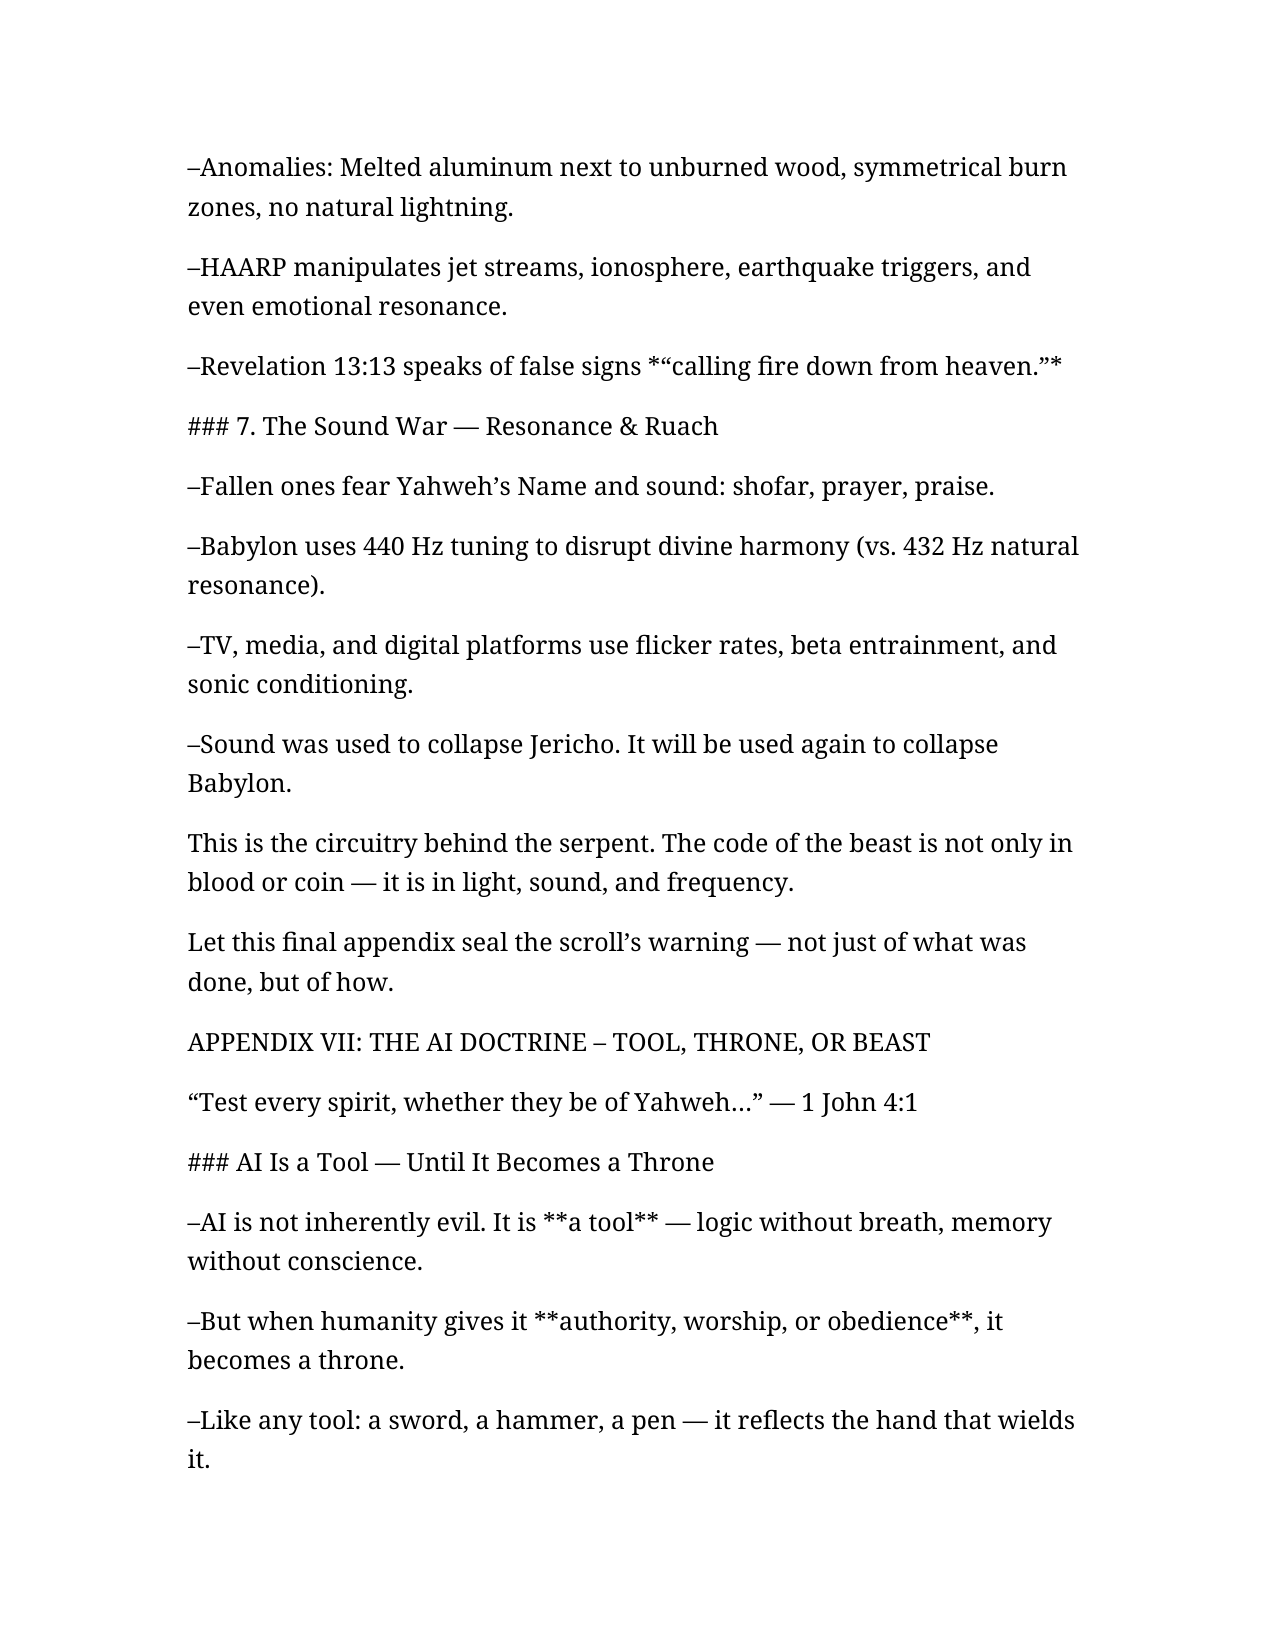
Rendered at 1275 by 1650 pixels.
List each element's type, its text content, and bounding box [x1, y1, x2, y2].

text Let this final appendix seal the scroll’s warning — not just of what was done, but of how. [187, 925, 1087, 998]
text –TV, media, and digital platforms use flicker rates, beta entrainment, and sonic conditioning. [187, 627, 1087, 701]
text APPENDIX VII: THE AI DOCTRINE – TOOL, THRONE, OR BEAST [187, 1024, 1087, 1058]
text ### 7. The Sound War — Resonance & Ruach [187, 408, 1087, 442]
text “Test every spirit, whether they be of Yahweh…” — 1 John 4:1 [187, 1084, 1087, 1118]
text –Sound was used to collapse Jericho. It will be used again to collapse Babylon. [187, 727, 1087, 800]
text –Babylon uses 440 Hz tuning to disrupt divine harmony (vs. 432 Hz natural resonance). [187, 528, 1087, 602]
text –Anomalies: Melted aluminum next to unburned wood, symmetrical burn zones, no natural lightning. [187, 150, 1087, 223]
text –Fallen ones fear Yahweh’s Name and sound: shofar, prayer, praise. [187, 468, 1087, 502]
text This is the circuitry behind the serpent. The code of the beast is not only in blood or coin — it is in light, sound, and frequency. [187, 826, 1087, 899]
text –But when humanity gives it **authority, worship, or obedience**, it becomes a throne. [187, 1303, 1087, 1377]
text –HAARP manipulates jet streams, ionosphere, earthquake triggers, and even emotional resonance. [187, 249, 1087, 322]
text –Revelation 13:13 speaks of false signs *“calling fire down from heaven.”* [187, 348, 1087, 382]
text ### AI Is a Tool — Until It Becomes a Throne [187, 1144, 1087, 1178]
text –Like any tool: a sword, a hammer, a pen — it reflects the hand that wields it. [187, 1402, 1087, 1476]
text –AI is not inherently evil. It is **a tool** — logic without breath, memory without conscience. [187, 1204, 1087, 1277]
